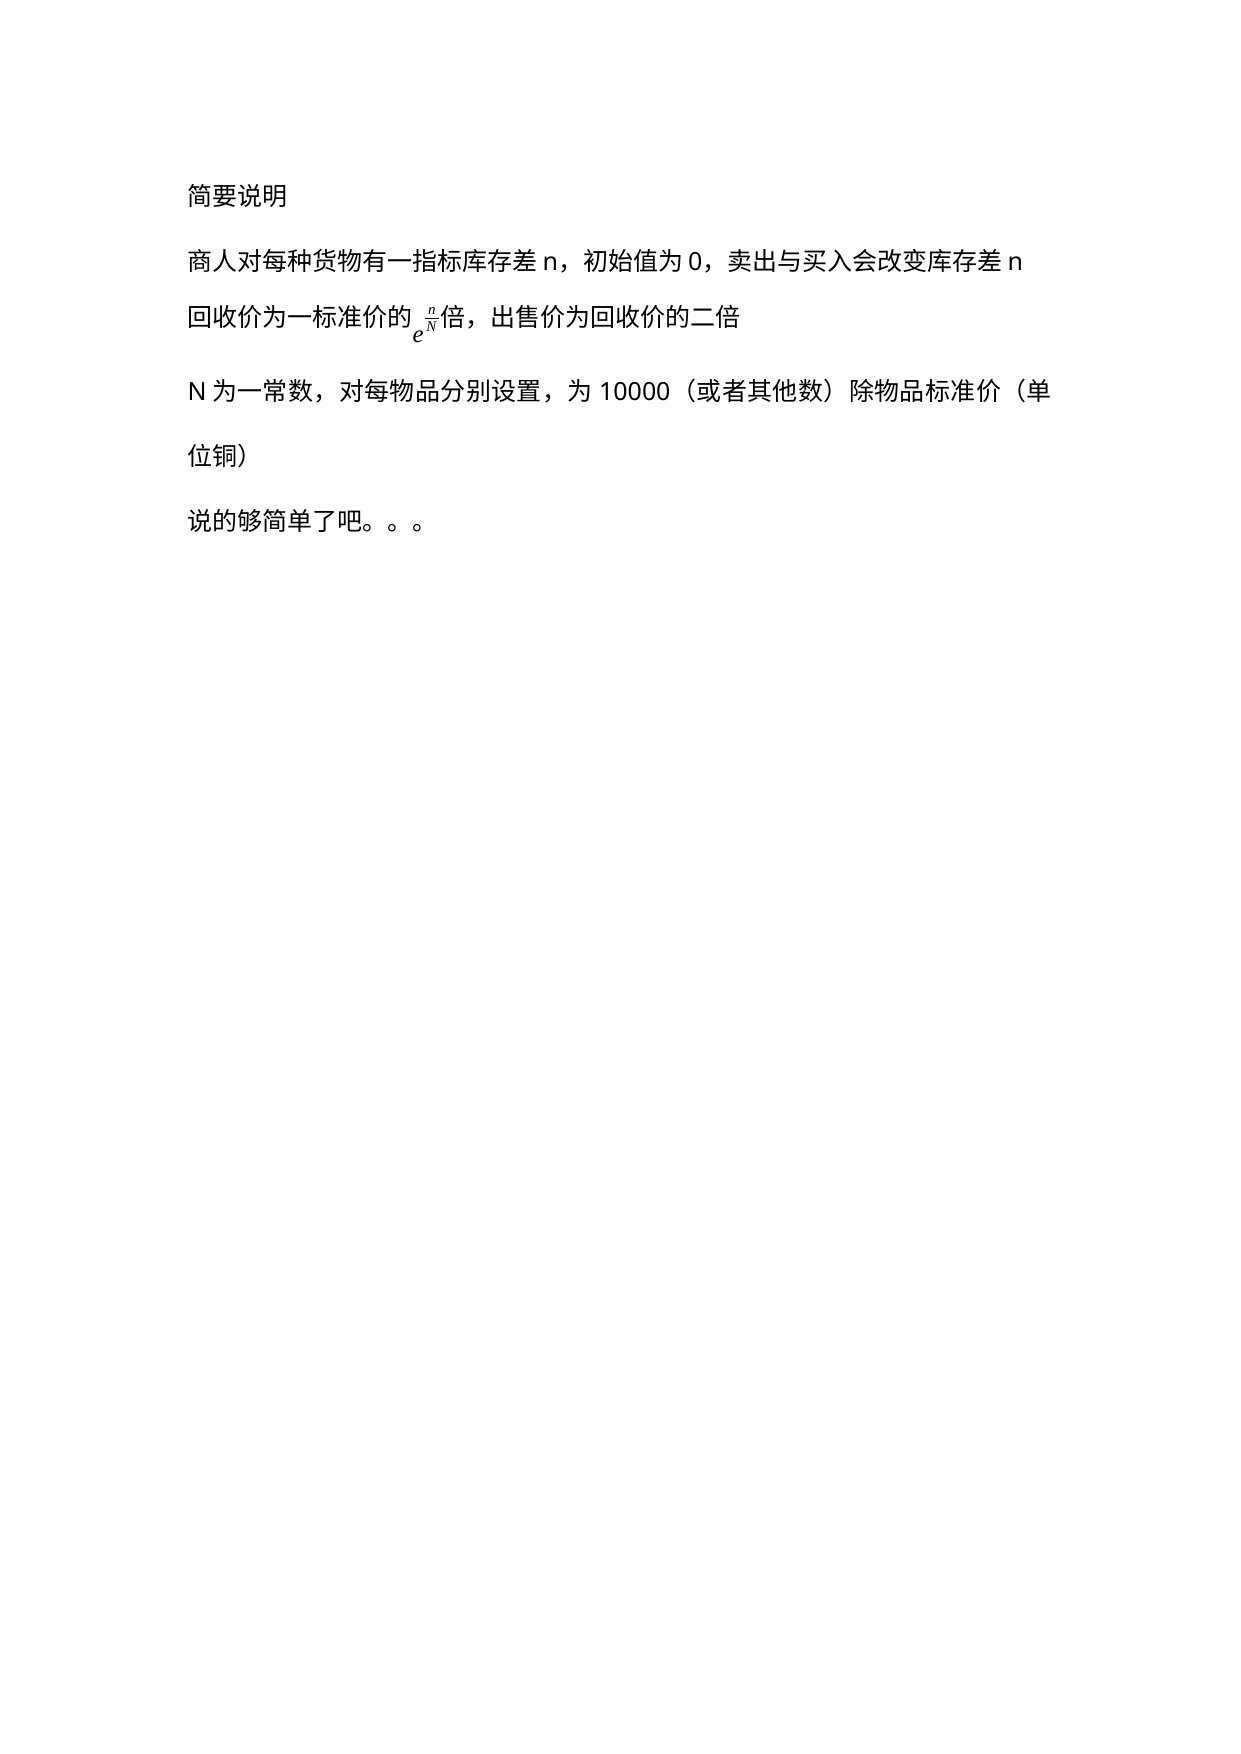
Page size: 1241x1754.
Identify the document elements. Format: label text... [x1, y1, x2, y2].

text N为一常数，对每物品分别设置，为10000（或者其他数）除物品标准价（单位铜） [187, 357, 1053, 487]
text 简要说明 [187, 162, 1053, 227]
text 商人对每种货物有一指标库存差n，初始值为0，卖出与买入会改变库存差n [187, 227, 1053, 292]
text 说的够简单了吧。。。 [187, 487, 1053, 552]
text 回收价为一标准价的倍，出售价为回收价的二倍 [187, 292, 1053, 357]
